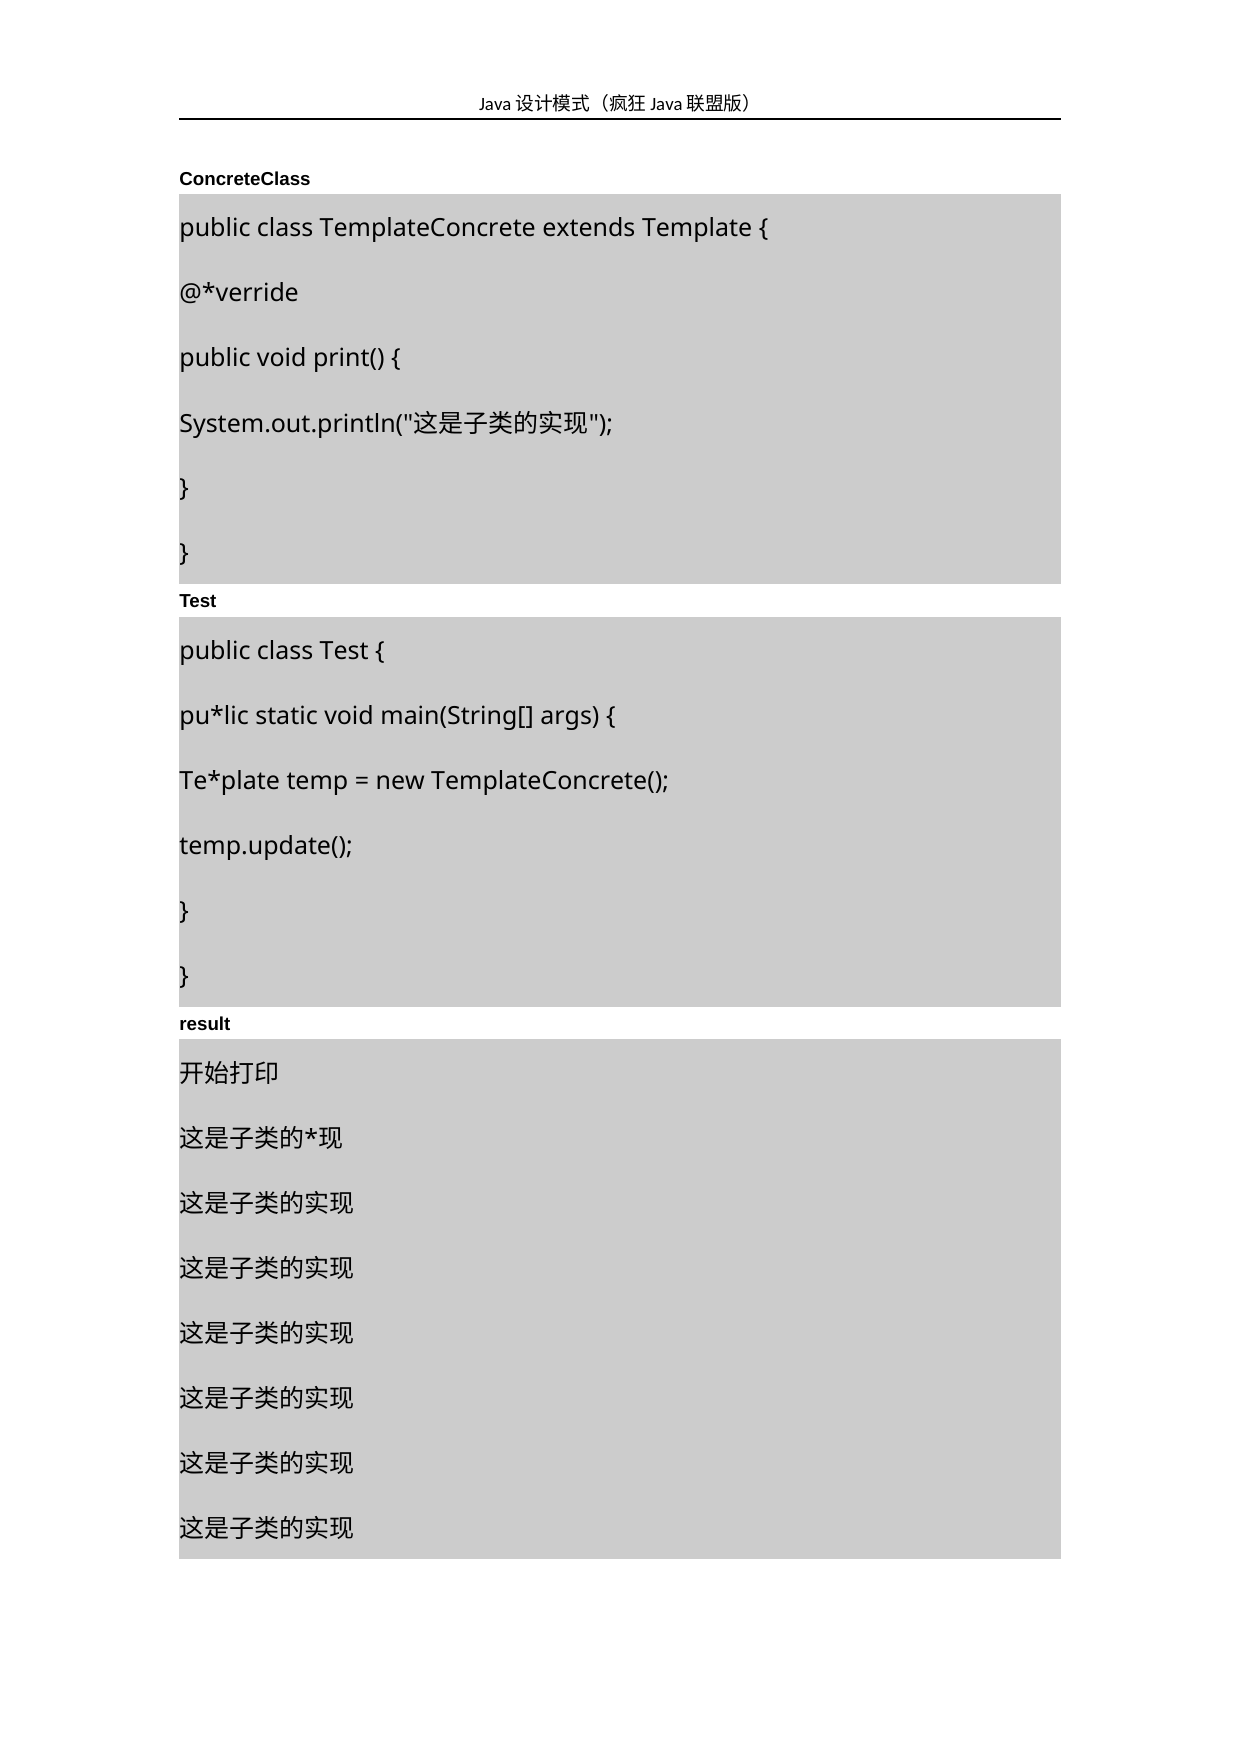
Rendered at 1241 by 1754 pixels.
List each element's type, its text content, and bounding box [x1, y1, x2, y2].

text pu*lic static void main(String[] args) { [179, 682, 1061, 747]
text } [179, 454, 1061, 519]
text public void print() { [179, 324, 1061, 389]
text temp.update(); [179, 812, 1061, 877]
text @*verride [179, 259, 1061, 324]
text } [179, 877, 1061, 942]
text 开始打印 [179, 1039, 1061, 1104]
text System.out.println("这是子类的实现"); [179, 389, 1061, 454]
text } [179, 519, 1061, 584]
text Te*plate temp = new TemplateConcrete(); [179, 747, 1061, 812]
text 这是子类的实现 [179, 1429, 1061, 1494]
text result [179, 1007, 1061, 1039]
text public class TemplateConcrete extends Template { [179, 194, 1061, 259]
text 这是子类的实现 [179, 1494, 1061, 1559]
text Test [179, 584, 1061, 617]
text 这是子类的*现 [179, 1104, 1061, 1169]
text 这是子类的实现 [179, 1169, 1061, 1234]
text 这是子类的实现 [179, 1299, 1061, 1364]
text ConcreteClass [179, 162, 1061, 194]
text } [179, 942, 1061, 1007]
text 这是子类的实现 [179, 1364, 1061, 1429]
text public class Test { [179, 617, 1061, 682]
text 这是子类的实现 [179, 1234, 1061, 1299]
